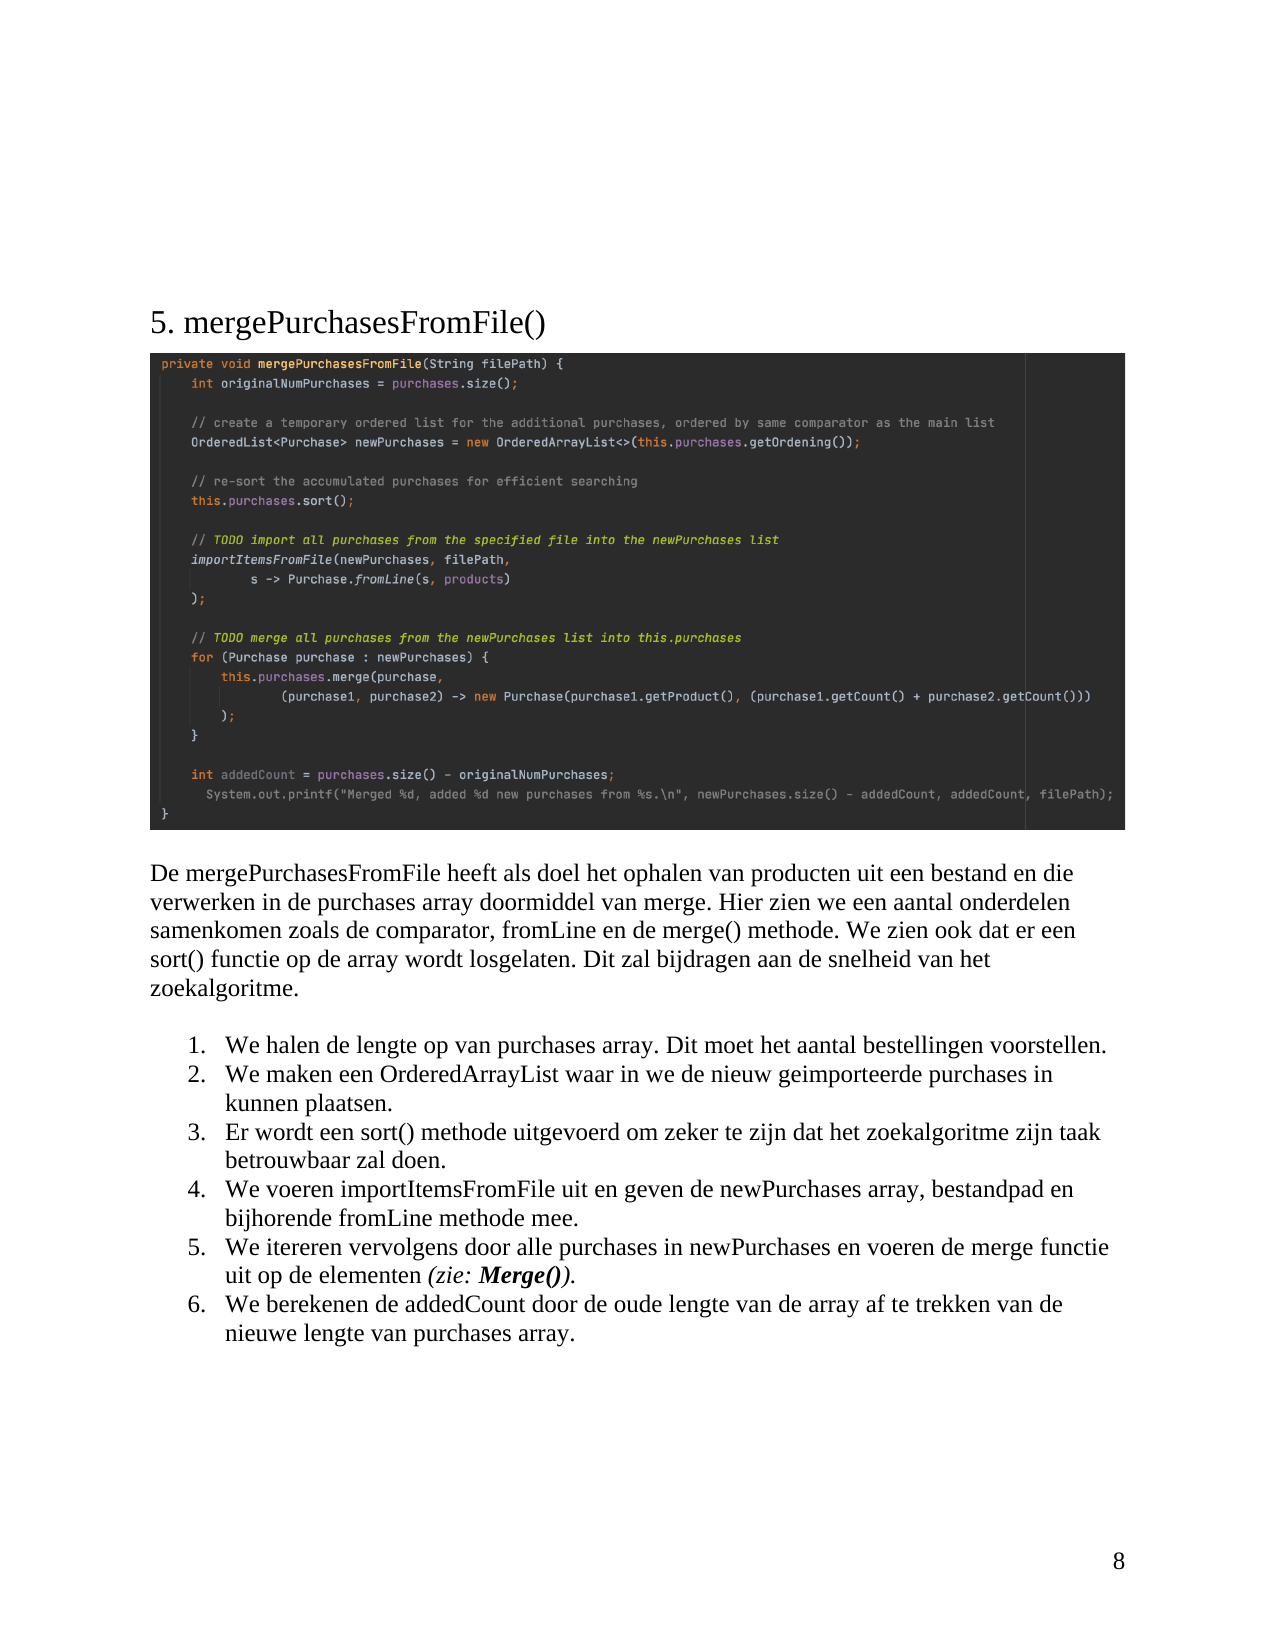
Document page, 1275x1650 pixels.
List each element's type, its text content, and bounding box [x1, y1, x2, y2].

text De mergePurchasesFromFile heeft als doel het ophalen van producten uit een bestand en die verwerken in de purchases array doormiddel van merge. Hier zien we een aantal onderdelen samenkomen zoals de comparator, fromLine en de merge() methode. We zien ook dat er een sort() functie op de array wordt losgelaten. Dit zal bijdragen aan de snelheid van het zoekalgoritme. [150, 858, 1125, 1002]
list We halen de lengte op van purchases array. Dit moet het aantal bestellingen voorstellen. [187, 1030, 1125, 1059]
subtitle 5. mergePurchasesFromFile() [150, 302, 1125, 341]
list Er wordt een sort() methode uitgevoerd om zeker te zijn dat het zoekalgoritme zijn taak betrouwbaar zal doen. [187, 1117, 1125, 1174]
picture [150, 353, 1125, 830]
list We itereren vervolgens door alle purchases in newPurchases en voeren de merge functie uit op de elementen (zie: Merge()). [187, 1232, 1125, 1289]
list We berekenen de addedCount door de oude lengte van de array af te trekken van de nieuwe lengte van purchases array. [187, 1289, 1125, 1347]
list We maken een OrderedArrayList waar in we de nieuw geimporteerde purchases in kunnen plaatsen. [187, 1059, 1125, 1117]
list We voeren importItemsFromFile uit en geven de newPurchases array, bestandpad en bijhorende fromLine methode mee. [187, 1174, 1125, 1232]
